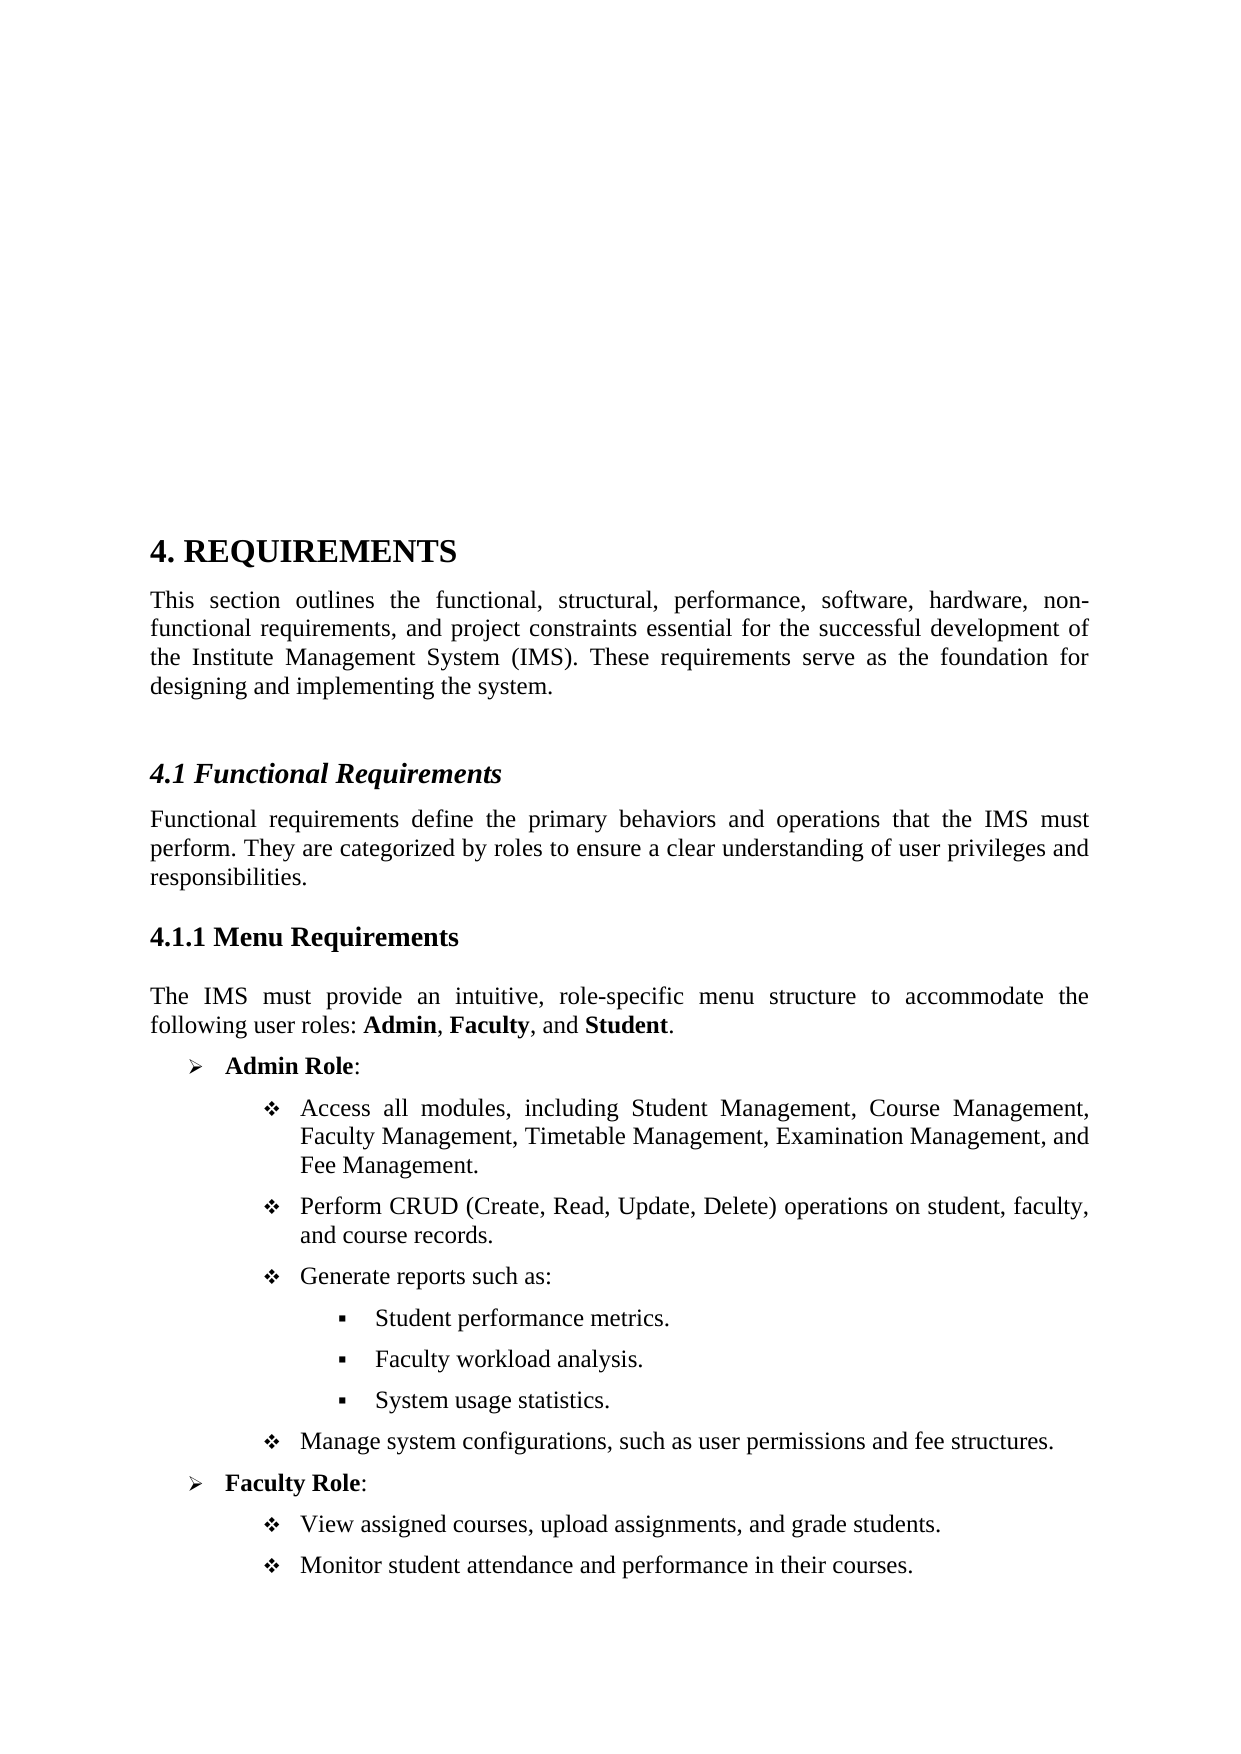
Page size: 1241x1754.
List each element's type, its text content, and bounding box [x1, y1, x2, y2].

list Admin Role: [187, 1051, 1090, 1080]
text This section outlines the functional, structural, performance, software, hardware, non-functional requirements, and project constraints essential for the successful development of the Institute Management System (IMS). These requirements serve as the foundation for designing and implementing the system. [150, 585, 1090, 700]
list Monitor student attendance and performance in their courses. [262, 1550, 1090, 1579]
list Manage system configurations, such as user permissions and fee structures. [262, 1426, 1090, 1455]
text Functional requirements define the primary behaviors and operations that the IMS must perform. They are categorized by roles to ensure a clear understanding of user privileges and responsibilities. [150, 804, 1090, 891]
text The IMS must provide an intuitive, role-specific menu structure to accommodate the following user roles: Admin, Faculty, and Student. [150, 981, 1090, 1039]
list System usage statistics. [337, 1385, 1090, 1414]
list Perform CRUD (Create, Read, Update, Delete) operations on student, faculty, and course records. [262, 1191, 1090, 1249]
subtitle 4.1 Functional Requirements [150, 756, 1090, 789]
list Access all modules, including Student Management, Course Management, Faculty Management, Timetable Management, Examination Management, and Fee Management. [262, 1093, 1090, 1179]
subtitle 4. REQUIREMENTS [150, 531, 1090, 569]
list Faculty Role: [187, 1468, 1090, 1496]
list Student performance metrics. [337, 1303, 1090, 1331]
list View assigned courses, upload assignments, and grade students. [262, 1509, 1090, 1538]
list Faculty workload analysis. [337, 1344, 1090, 1373]
list Generate reports such as: [262, 1261, 1090, 1290]
subtitle 4.1.1 Menu Requirements [150, 920, 1090, 952]
